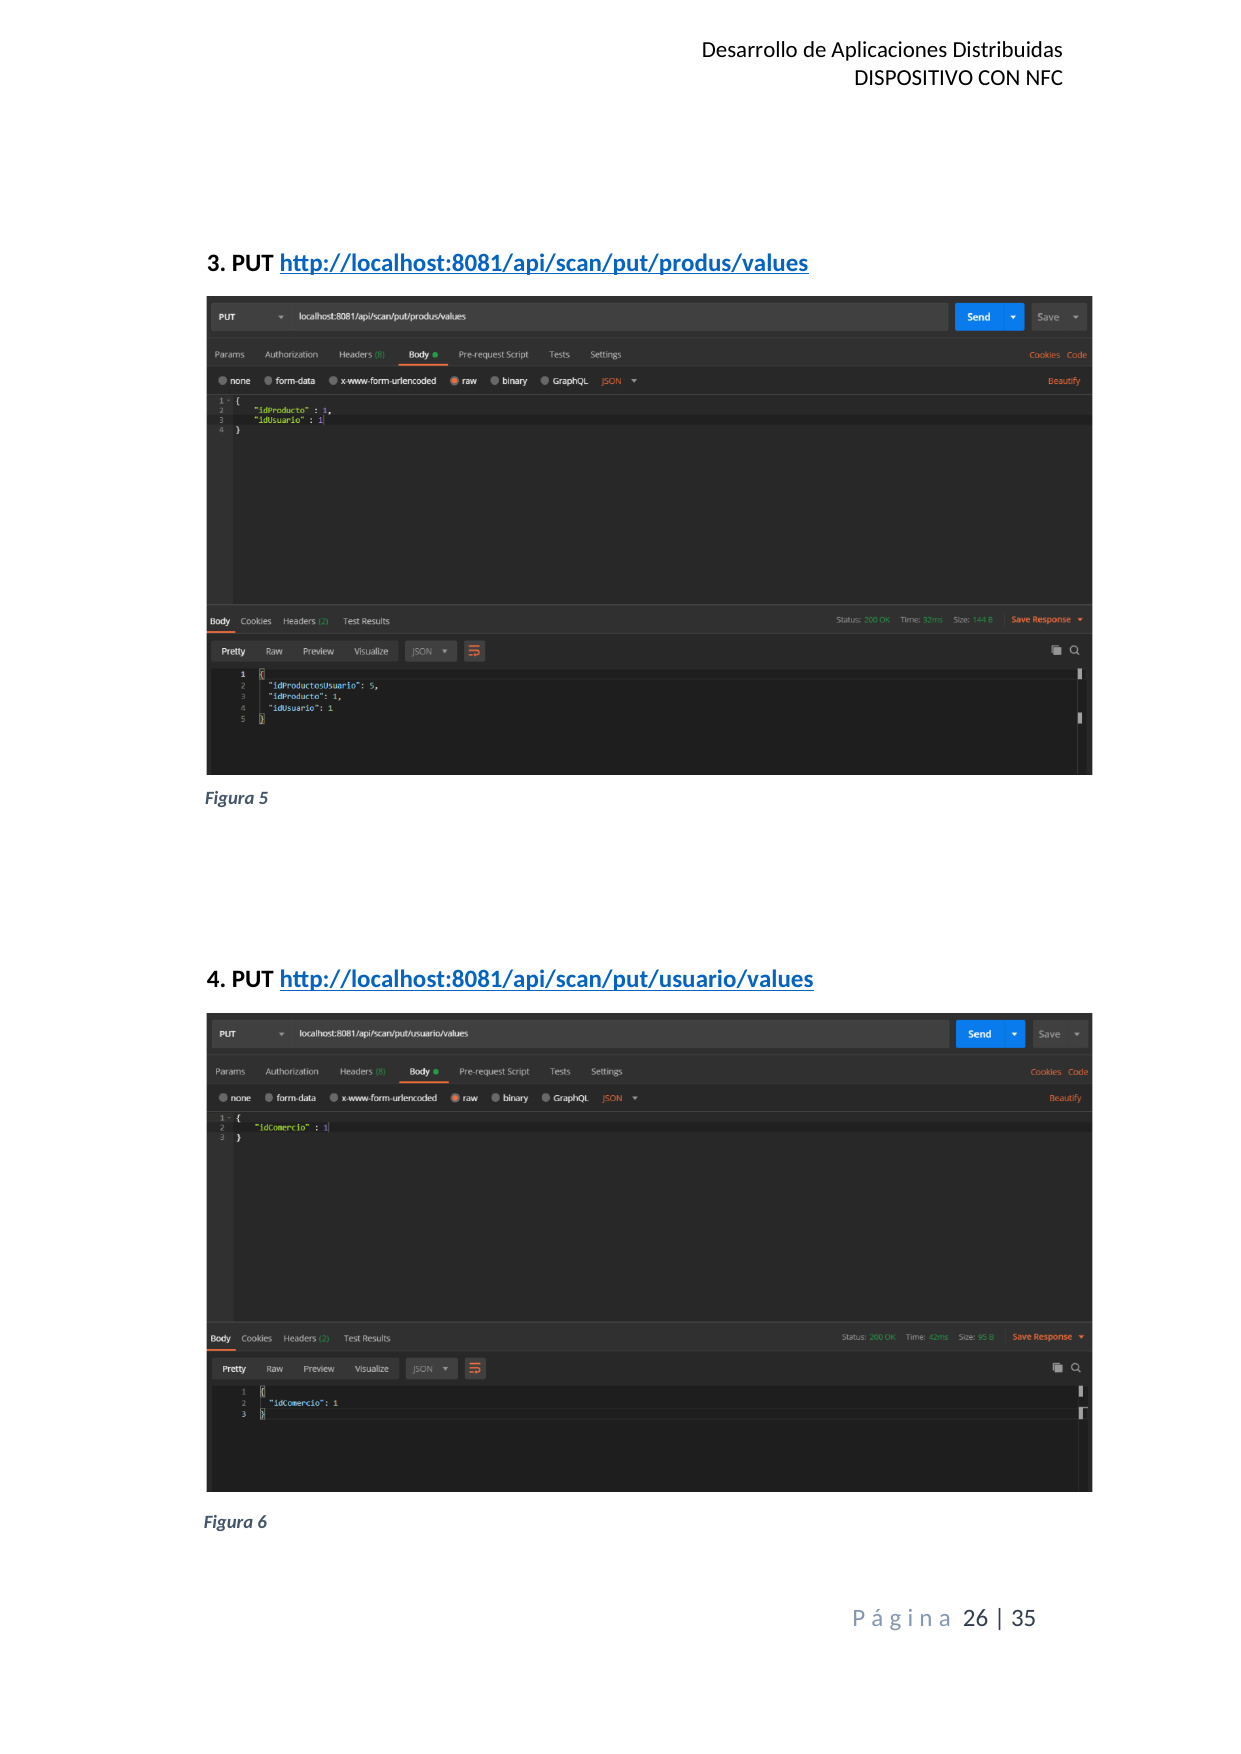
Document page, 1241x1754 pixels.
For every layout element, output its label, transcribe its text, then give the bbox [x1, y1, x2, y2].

text 3. PUT http://localhost:8081/api/scan/put/produs/values [207, 247, 1063, 277]
picture [206, 296, 1093, 775]
text 4. PUT http://localhost:8081/api/scan/put/usuario/values [207, 963, 1063, 994]
picture [206, 1013, 1093, 1492]
